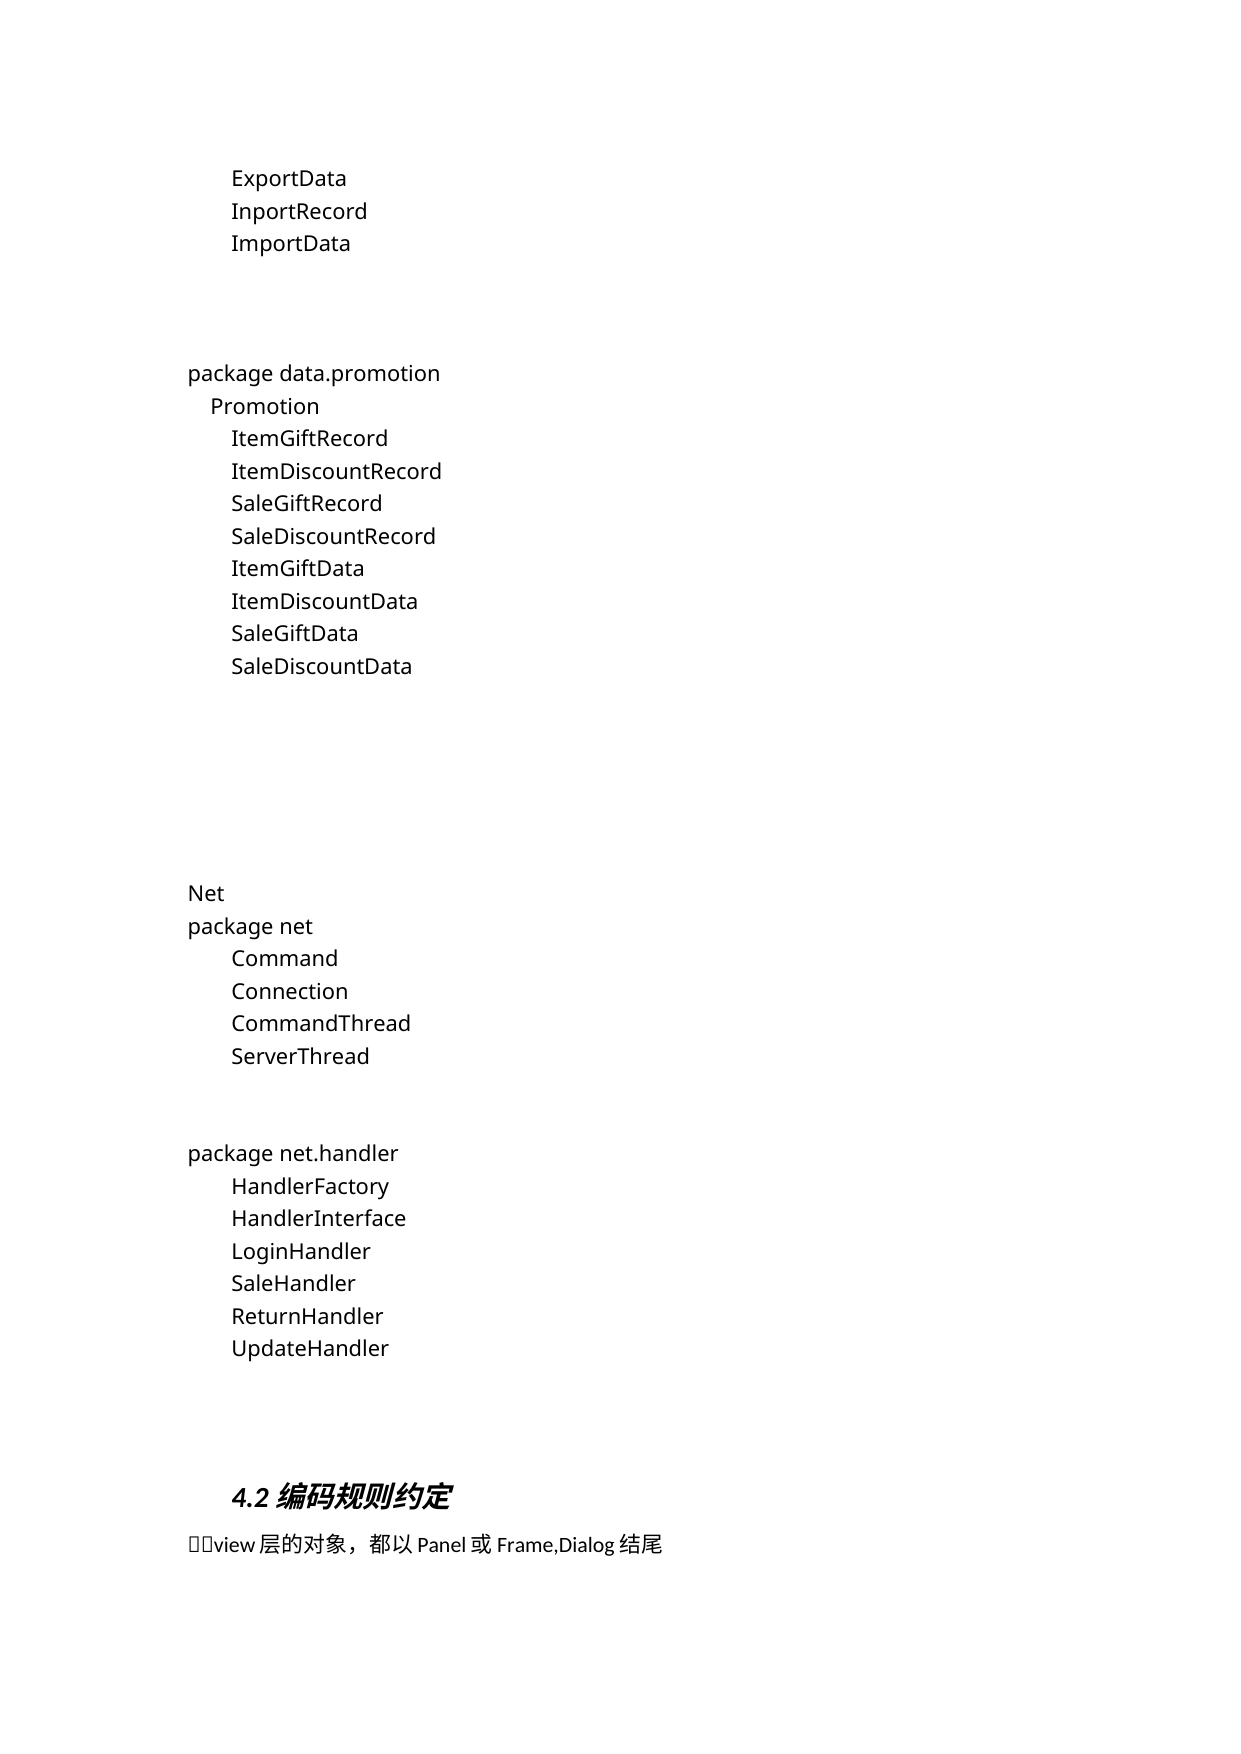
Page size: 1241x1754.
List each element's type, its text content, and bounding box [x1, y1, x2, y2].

text Command [187, 942, 1053, 974]
text SaleDiscountData [187, 649, 1053, 682]
text ItemDiscountRecord [187, 454, 1053, 487]
text SaleDiscountRecord [187, 519, 1053, 552]
text package net [187, 909, 1053, 942]
text SaleGiftData [187, 617, 1053, 649]
text package data.promotion [187, 357, 1053, 389]
text Connection [187, 974, 1053, 1007]
text InportRecord [187, 194, 1053, 227]
text ReturnHandler [187, 1299, 1053, 1332]
text ItemGiftData [187, 552, 1053, 584]
text UpdateHandler [187, 1332, 1053, 1364]
text 4.2 编码规则约定 [187, 1462, 1053, 1527]
text LoginHandler [187, 1234, 1053, 1267]
text HandlerFactory [187, 1169, 1053, 1202]
text SaleGiftRecord [187, 487, 1053, 519]
text ServerThread [187, 1039, 1053, 1072]
text Promotion [187, 389, 1053, 422]
text Net [187, 877, 1053, 909]
text ItemDiscountData [187, 584, 1053, 617]
text view层的对象，都以Panel或Frame,Dialog结尾 [187, 1527, 1053, 1559]
text ExportData [187, 162, 1053, 194]
text HandlerInterface [187, 1202, 1053, 1234]
text SaleHandler [187, 1267, 1053, 1299]
text ItemGiftRecord [187, 422, 1053, 454]
text package net.handler [187, 1137, 1053, 1169]
text CommandThread [187, 1007, 1053, 1039]
text ImportData [187, 227, 1053, 259]
